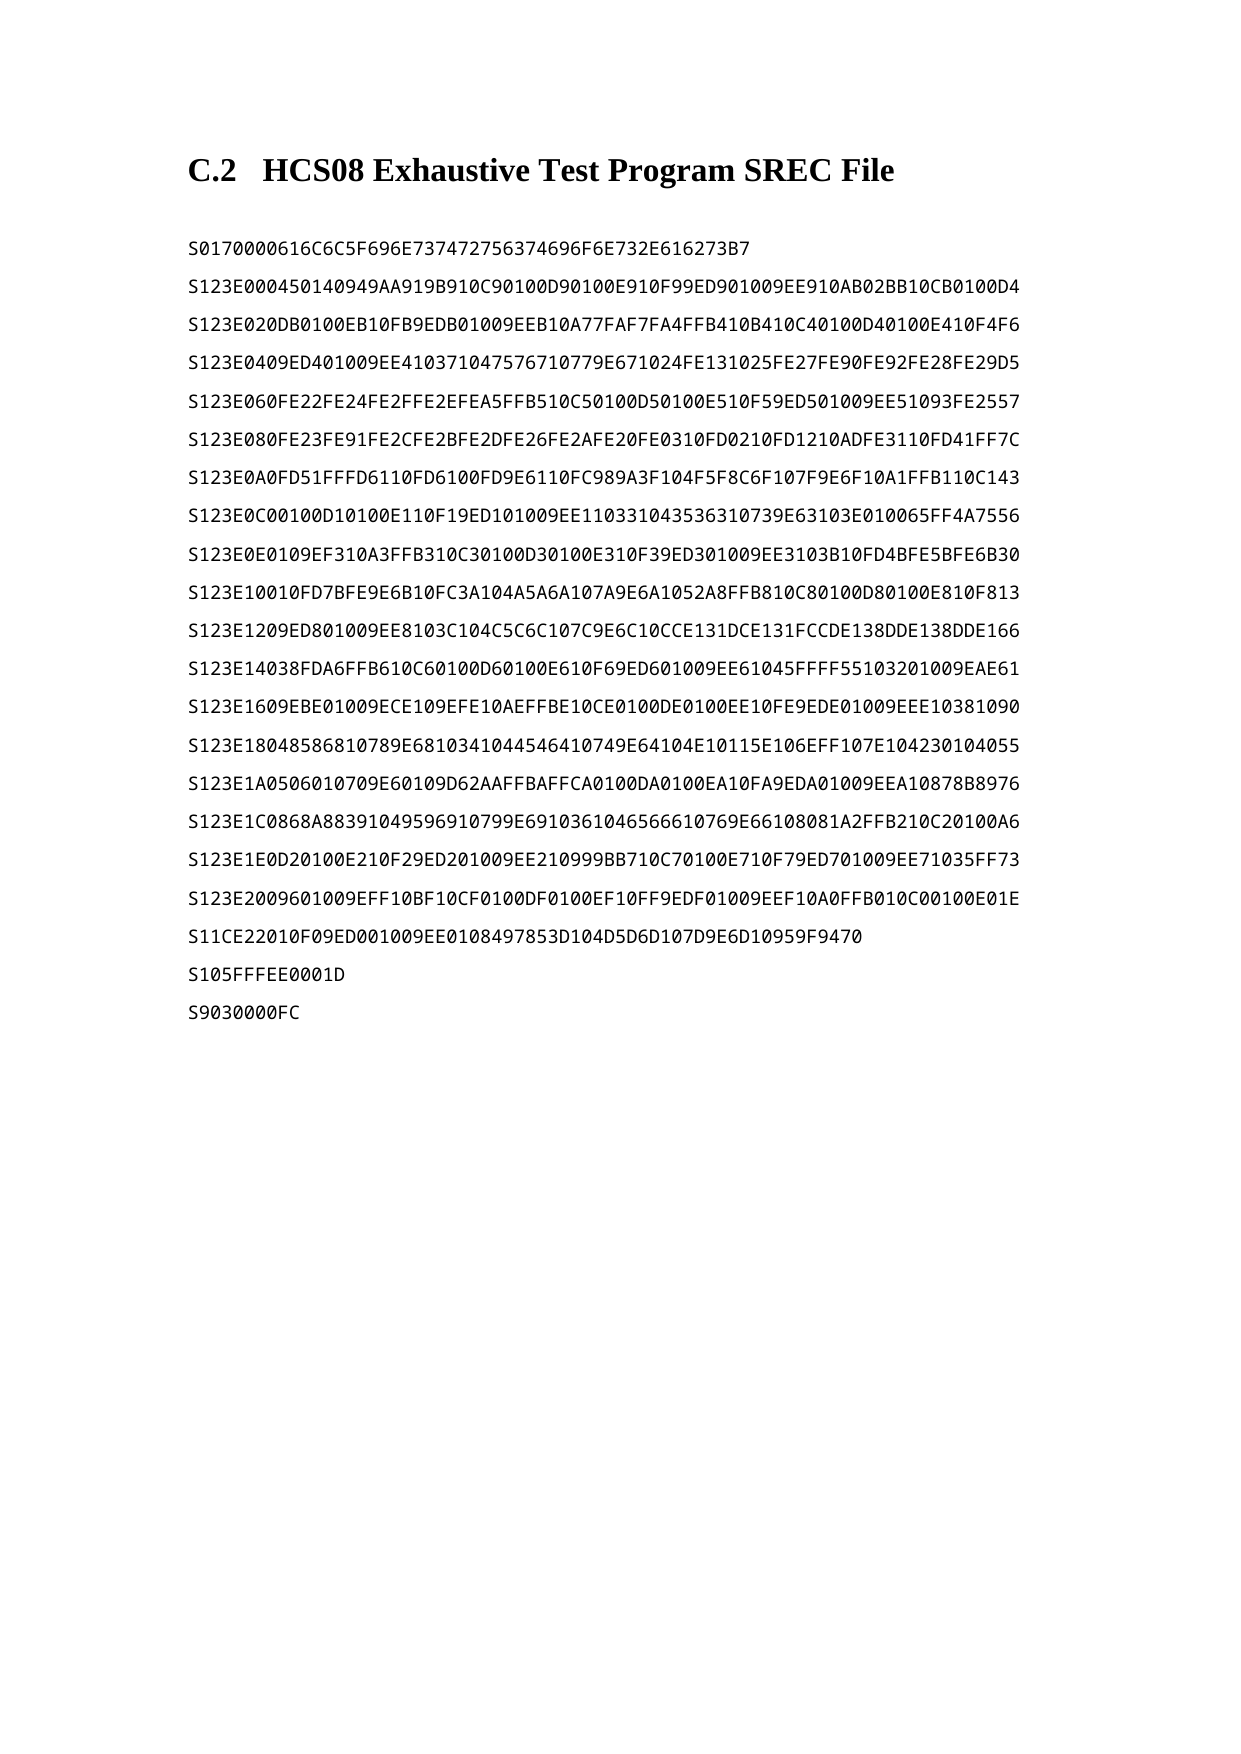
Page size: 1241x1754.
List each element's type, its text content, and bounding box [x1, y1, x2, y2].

text S0170000616C6C5F696E737472756374696F6E732E616273B7 [187, 235, 1053, 261]
text S123E1209ED801009EE8103C104C5C6C107C9E6C10CCE131DCE131FCCDE138DDE138DDE166 [187, 617, 1053, 643]
text S123E1C0868A88391049596910799E6910361046566610769E66108081A2FFB210C20100A6 [187, 808, 1053, 834]
text S105FFFEE0001D [187, 961, 1053, 987]
text S123E000450140949AA919B910C90100D90100E910F99ED901009EE910AB02BB10CB0100D4 [187, 273, 1053, 299]
text S123E0A0FD51FFFD6110FD6100FD9E6110FC989A3F104F5F8C6F107F9E6F10A1FFB110C143 [187, 464, 1053, 490]
text S123E18048586810789E6810341044546410749E64104E10115E106EFF107E104230104055 [187, 732, 1053, 757]
text S11CE22010F09ED001009EE0108497853D104D5D6D107D9E6D10959F9470 [187, 923, 1053, 949]
text S123E0E0109EF310A3FFB310C30100D30100E310F39ED301009EE3103B10FD4BFE5BFE6B30 [187, 541, 1053, 566]
text S123E080FE23FE91FE2CFE2BFE2DFE26FE2AFE20FE0310FD0210FD1210ADFE3110FD41FF7C [187, 426, 1053, 452]
text S123E1A0506010709E60109D62AAFFBAFFCA0100DA0100EA10FA9EDA01009EEA10878B8976 [187, 770, 1053, 796]
text HCS08 Exhaustive Test Program SREC File [187, 150, 1053, 188]
text S123E1609EBE01009ECE109EFE10AEFFBE10CE0100DE0100EE10FE9EDE01009EEE10381090 [187, 694, 1053, 719]
text S123E0409ED401009EE410371047576710779E671024FE131025FE27FE90FE92FE28FE29D5 [187, 350, 1053, 375]
text S123E0C00100D10100E110F19ED101009EE110331043536310739E63103E010065FF4A7556 [187, 503, 1053, 528]
text S123E10010FD7BFE9E6B10FC3A104A5A6A107A9E6A1052A8FFB810C80100D80100E810F813 [187, 579, 1053, 604]
text S123E14038FDA6FFB610C60100D60100E610F69ED601009EE61045FFFF55103201009EAE61 [187, 656, 1053, 681]
text S123E020DB0100EB10FB9EDB01009EEB10A77FAF7FA4FFB410B410C40100D40100E410F4F6 [187, 311, 1053, 337]
text S123E060FE22FE24FE2FFE2EFEA5FFB510C50100D50100E510F59ED501009EE51093FE2557 [187, 388, 1053, 413]
text S123E2009601009EFF10BF10CF0100DF0100EF10FF9EDF01009EEF10A0FFB010C00100E01E [187, 885, 1053, 910]
text S9030000FC [187, 999, 1053, 1025]
text S123E1E0D20100E210F29ED201009EE210999BB710C70100E710F79ED701009EE71035FF73 [187, 847, 1053, 872]
